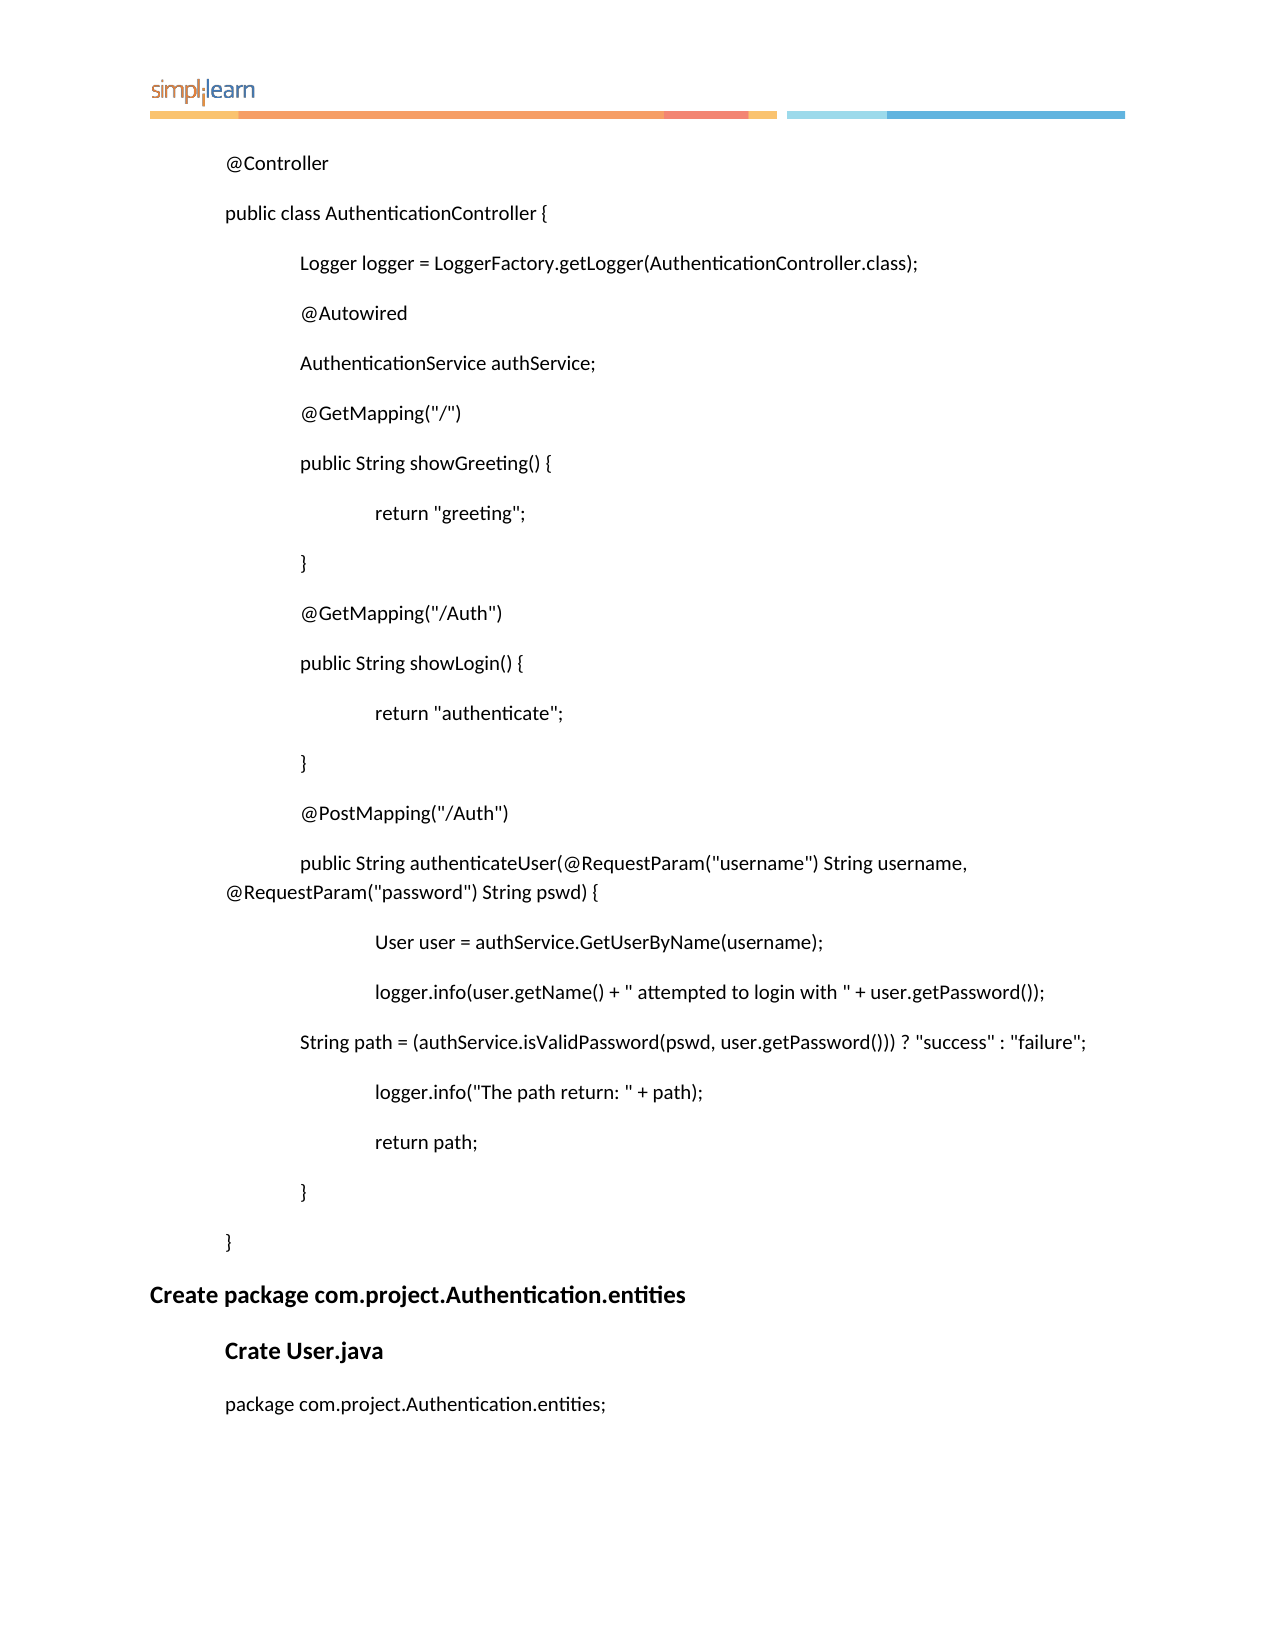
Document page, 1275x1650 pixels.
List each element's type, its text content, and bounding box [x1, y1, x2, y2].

text return "authenticate"; [225, 700, 1125, 725]
text } [225, 1229, 1125, 1254]
text @PostMapping("/Auth") [225, 800, 1125, 825]
text public String showLogin() { [225, 650, 1125, 675]
text @Autowired [225, 300, 1125, 325]
text package com.project.Authentication.entities; [225, 1391, 1125, 1416]
text Logger logger = LoggerFactory.getLogger(AuthenticationController.class); [225, 250, 1125, 275]
text AuthenticationService authService; [225, 350, 1125, 375]
text logger.info("The path return: " + path); [225, 1079, 1125, 1104]
text public String authenticateUser(@RequestParam("username") String username, @RequestParam("password") String pswd) { [225, 850, 1125, 904]
text } [225, 750, 1125, 775]
text Create package com.project.Authentication.entities [150, 1279, 1125, 1310]
text @GetMapping("/Auth") [225, 600, 1125, 625]
text } [225, 1179, 1125, 1204]
text public String showGreeting() { [225, 450, 1125, 475]
text } [225, 550, 1125, 575]
text return "greeting"; [225, 500, 1125, 525]
text Crate User.java [150, 1335, 1125, 1366]
text return path; [225, 1129, 1125, 1154]
picture [150, 75, 1125, 119]
text logger.info(user.getName() + " attempted to login with " + user.getPassword()); [225, 979, 1125, 1004]
text User user = authService.GetUserByName(username); [225, 929, 1125, 954]
text public class AuthenticationController { [225, 200, 1125, 225]
text String path = (authService.isValidPassword(pswd, user.getPassword())) ? "success" : "failure"; [225, 1029, 1125, 1054]
text @Controller [225, 150, 1125, 175]
text @GetMapping("/") [225, 400, 1125, 425]
